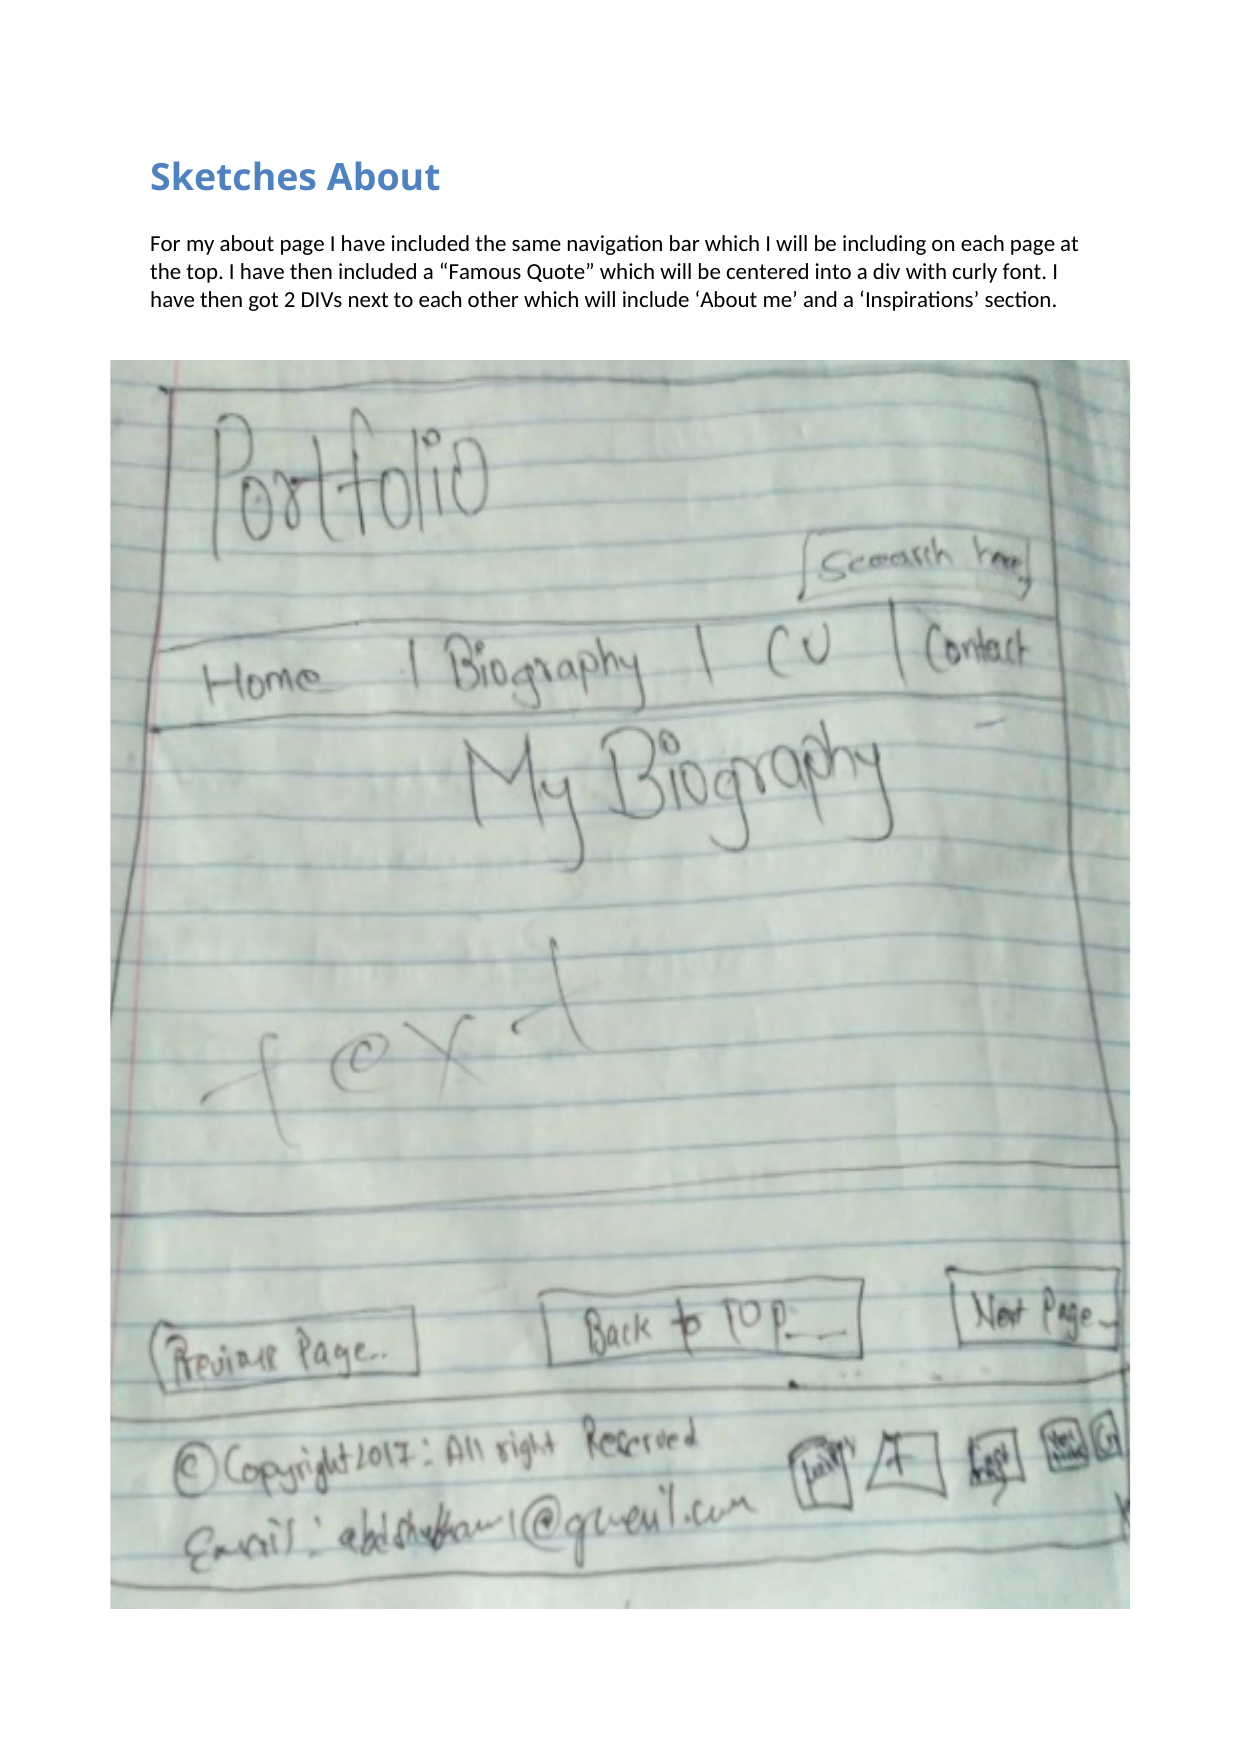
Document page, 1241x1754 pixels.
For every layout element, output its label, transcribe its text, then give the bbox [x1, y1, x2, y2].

text For my about page I have included the same navigation bar which I will be including on each page at [150, 229, 1090, 257]
text the top. I have then included a “Famous Quote” which will be centered into a div with curly font. I [150, 257, 1090, 285]
picture [108, 360, 1130, 1607]
text Sketches About [150, 150, 1090, 201]
text have then got 2 DIVs next to each other which will include ‘About me’ and a ‘Inspirations’ section. [150, 285, 1090, 313]
